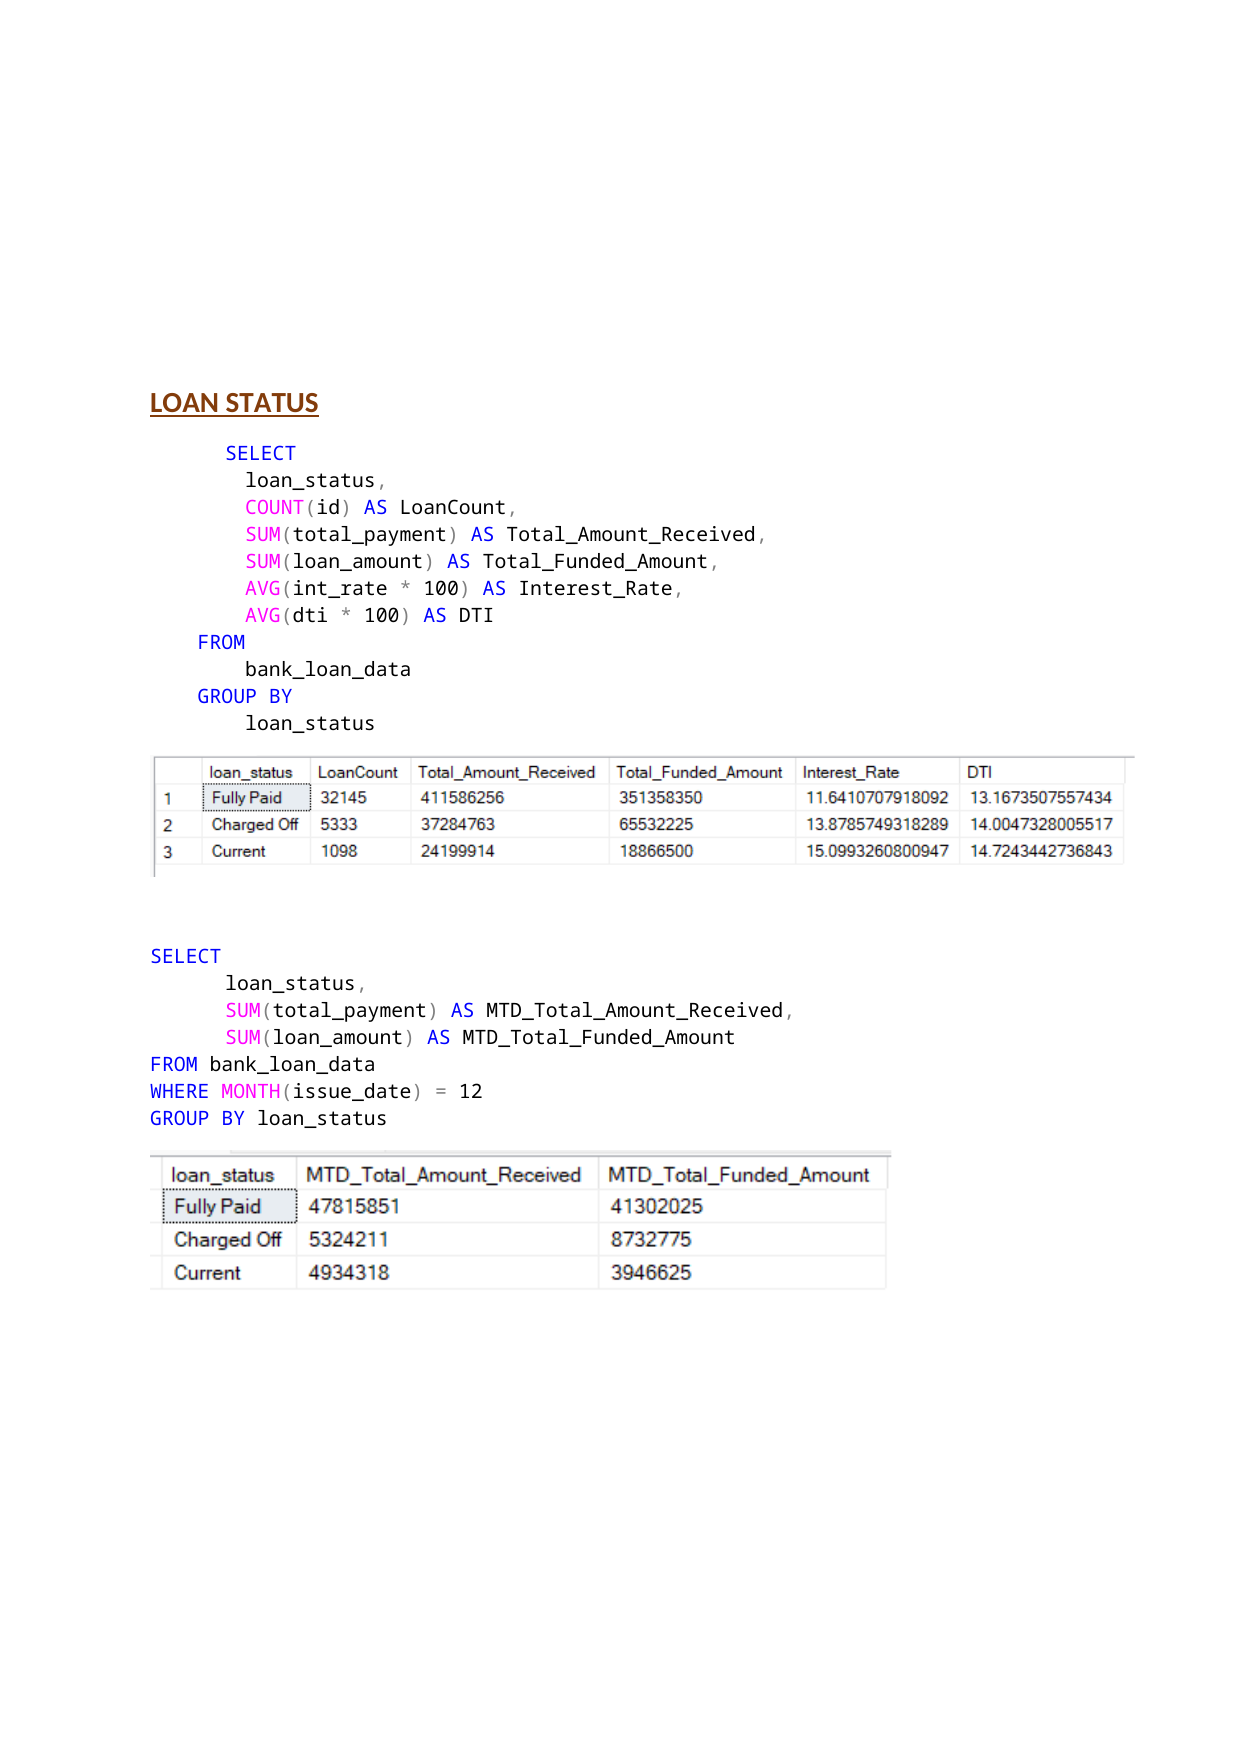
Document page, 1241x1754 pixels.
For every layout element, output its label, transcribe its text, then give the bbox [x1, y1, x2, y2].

text GROUP BY [150, 682, 1090, 709]
text GROUP BY loan_status [150, 1104, 1090, 1131]
text loan_status, [150, 466, 1090, 493]
text AVG(int_rate * 100) AS Interest_Rate, [150, 574, 1090, 601]
picture [150, 1150, 892, 1295]
text WHERE MONTH(issue_date) = 12 [150, 1077, 1090, 1104]
text SELECT [150, 439, 1090, 466]
text SELECT [150, 942, 1090, 969]
text bank_loan_data [150, 655, 1090, 682]
text SUM(total_payment) AS MTD_Total_Amount_Received, [150, 996, 1090, 1023]
text SUM(total_payment) AS Total_Amount_Received, [150, 520, 1090, 547]
text loan_status, [150, 969, 1090, 996]
text LOAN STATUS [150, 384, 1090, 420]
text loan_status [150, 709, 1090, 736]
picture [150, 755, 1135, 877]
text FROM [150, 628, 1090, 655]
text COUNT(id) AS LoanCount, [150, 493, 1090, 520]
text AVG(dti * 100) AS DTI [150, 601, 1090, 628]
text FROM bank_loan_data [150, 1050, 1090, 1077]
text SUM(loan_amount) AS MTD_Total_Funded_Amount [150, 1023, 1090, 1050]
text SUM(loan_amount) AS Total_Funded_Amount, [150, 547, 1090, 574]
